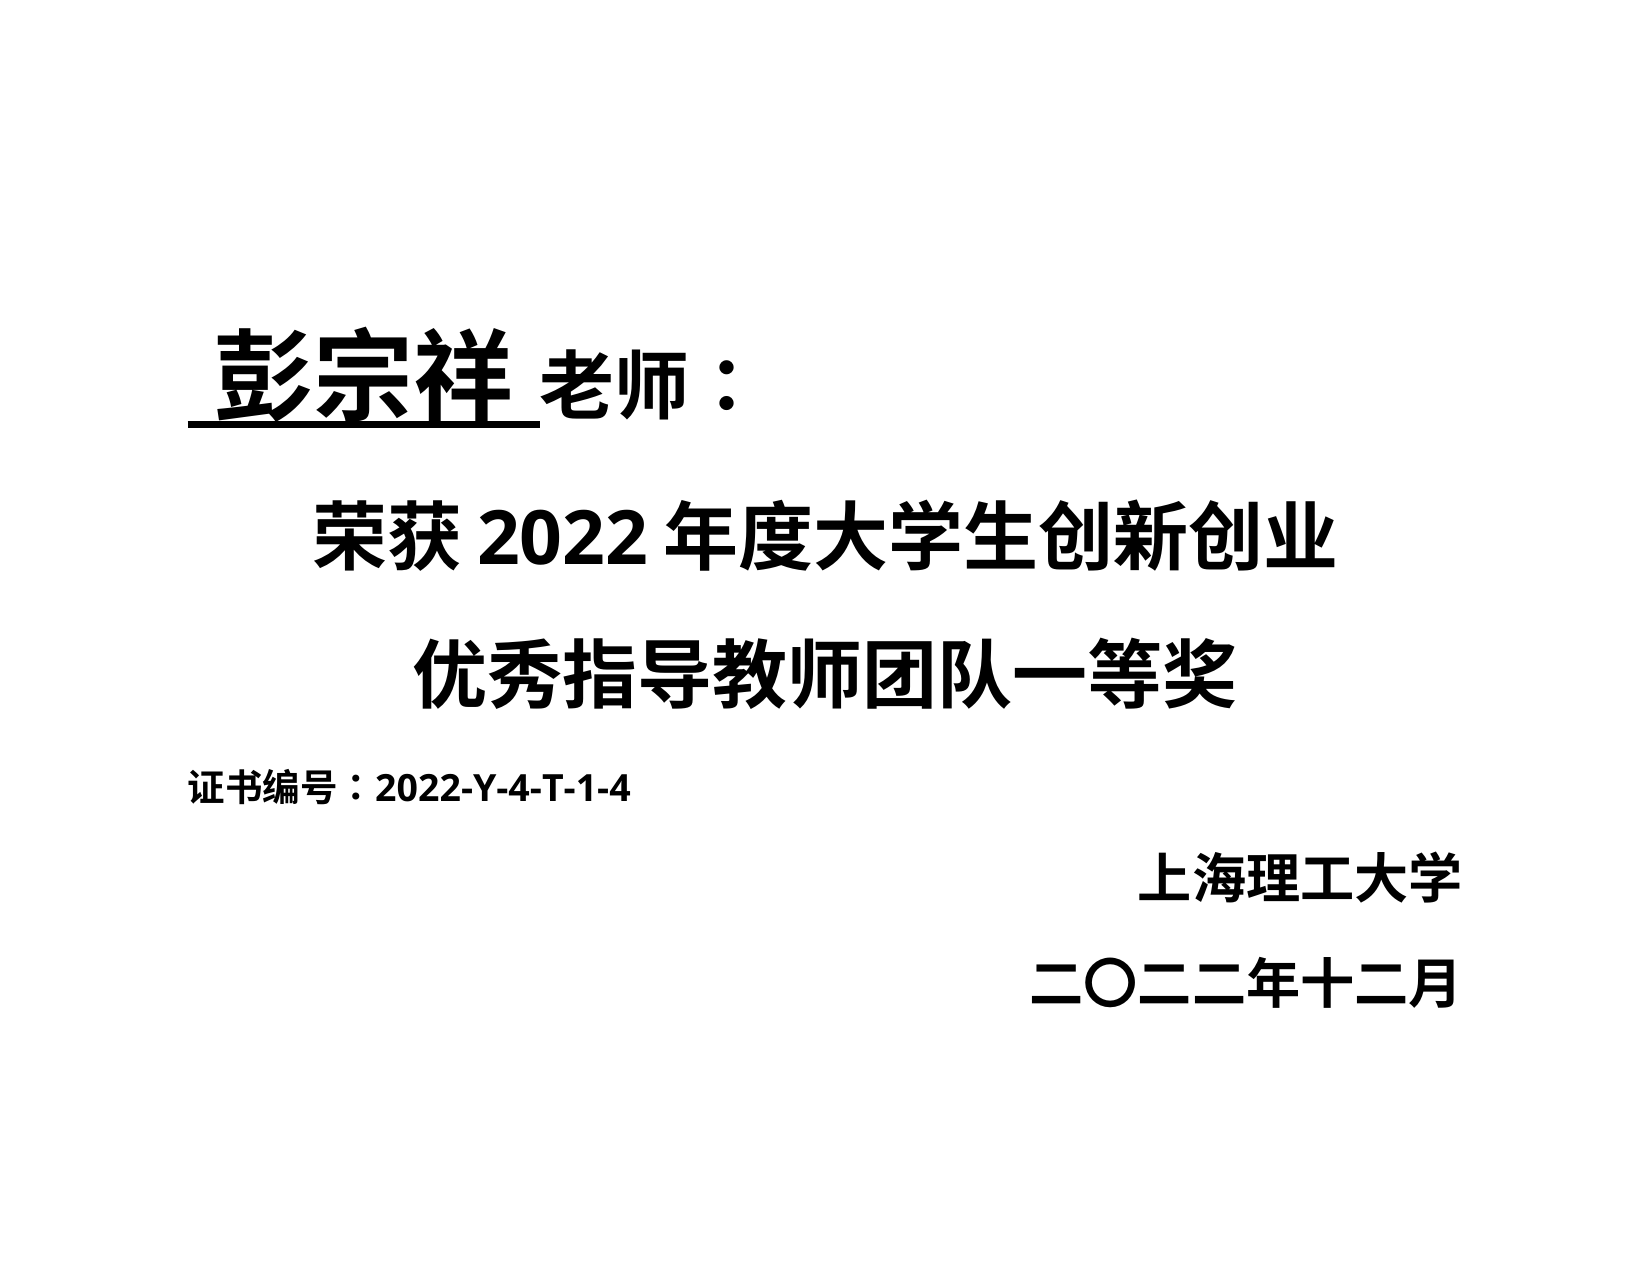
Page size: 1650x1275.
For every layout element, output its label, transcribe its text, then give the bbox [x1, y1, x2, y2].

text 彭宗祥 老师： [187, 150, 1462, 443]
text 优秀指导教师团队一等奖 [187, 622, 1462, 725]
text 荣获2022年度大学生创新创业 [187, 484, 1462, 586]
text 证书编号：2022-Y-4-T-1-4 [187, 761, 1462, 812]
text 二〇二二年十二月 [187, 946, 1462, 1020]
text 上海理工大学 [187, 840, 1462, 914]
